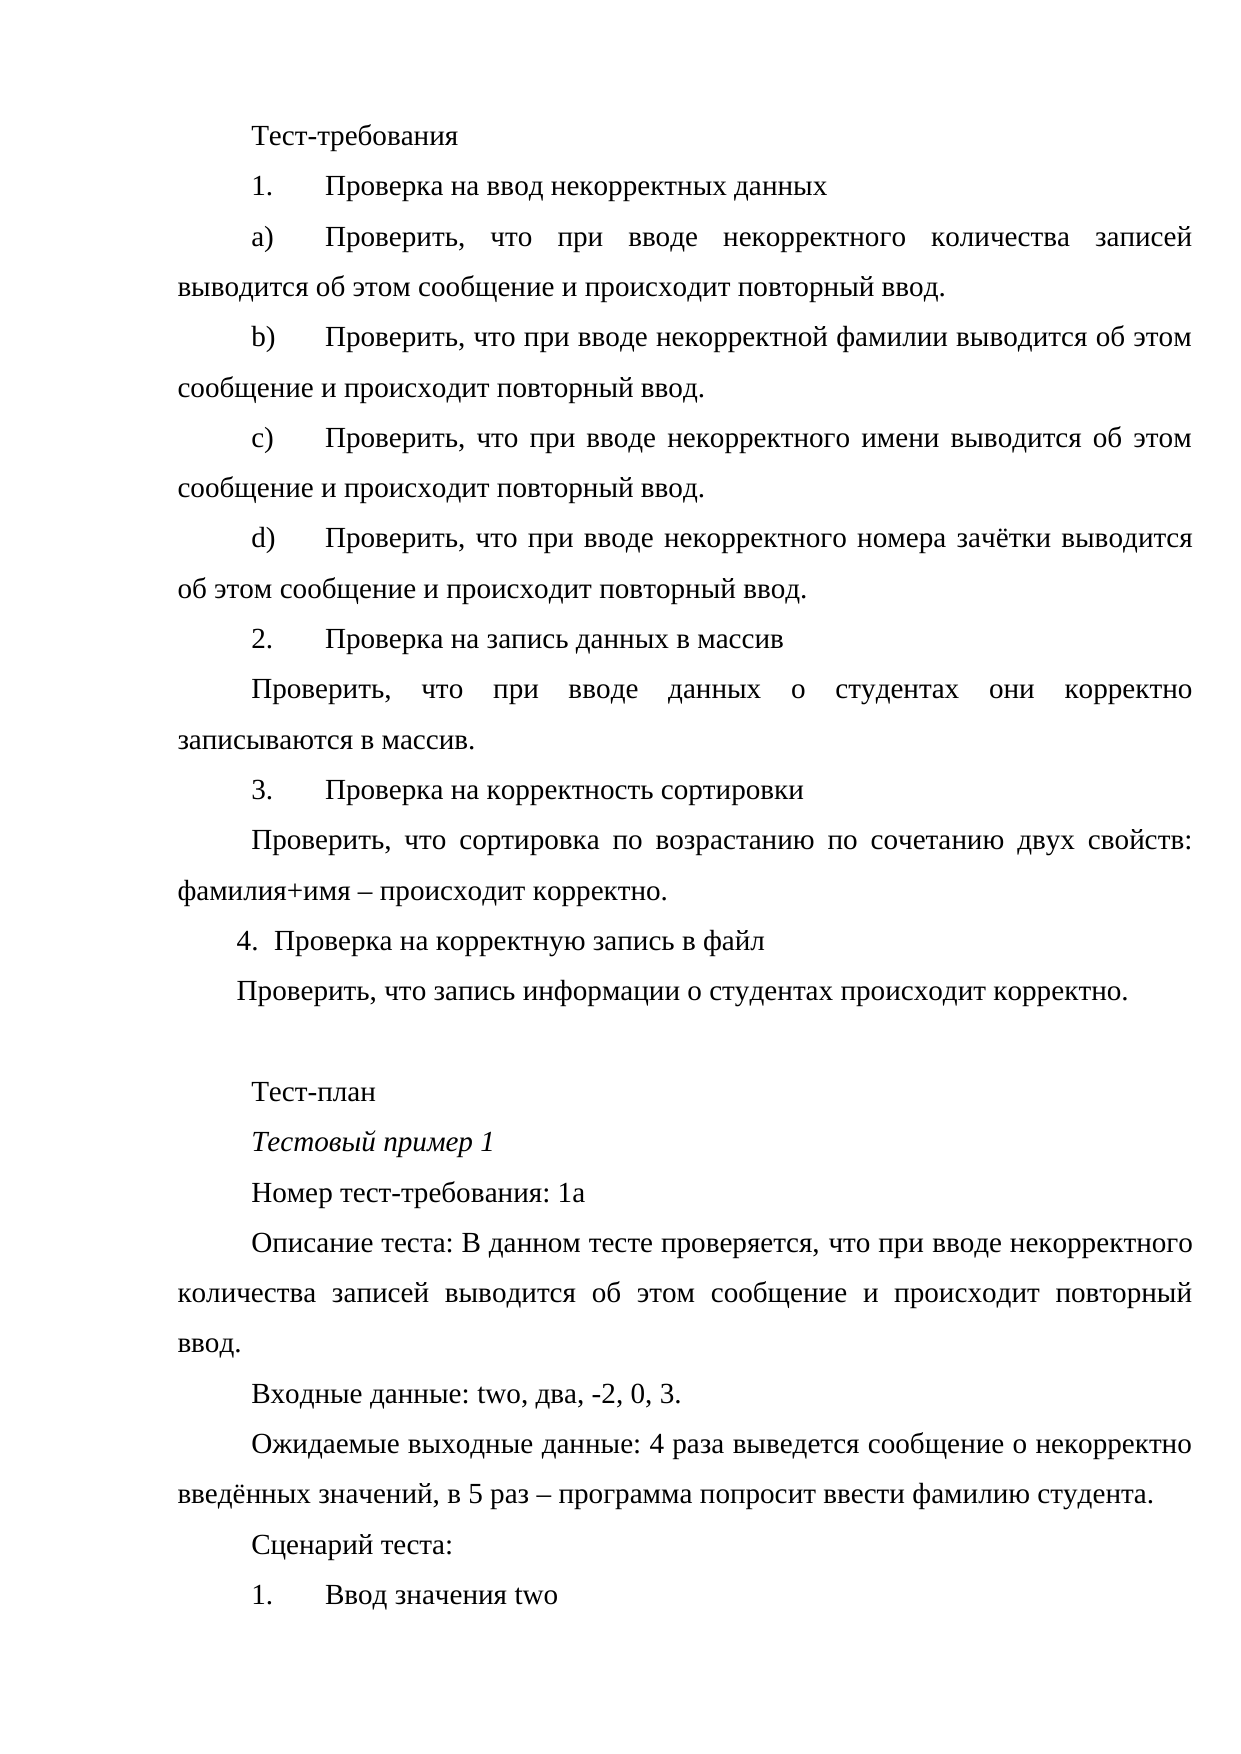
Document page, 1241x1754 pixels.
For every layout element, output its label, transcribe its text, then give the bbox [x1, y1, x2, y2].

text Тест-требования [177, 118, 1193, 152]
text Входные данные: two, два, -2, 0, 3. [177, 1376, 1193, 1409]
text Сценарий теста: [177, 1527, 1193, 1560]
list Проверить, что при вводе некорректного количества записей выводится об этом сообщение и происходит повторный ввод. [177, 219, 1193, 303]
list Проверить, что при вводе некорректного номера зачётки выводится об этом сообщение и происходит повторный ввод. [177, 521, 1193, 604]
list Ввод значения two [177, 1577, 1193, 1611]
text Описание теста: В данном тесте проверяется, что при вводе некорректного количества записей выводится об этом сообщение и происходит повторный ввод. [177, 1225, 1193, 1359]
list Проверка на ввод некорректных данных [177, 168, 1193, 202]
list Проверить, что при вводе данных о студентах они корректно записываются в массив. [177, 672, 1193, 755]
list Проверить, что при вводе некорректной фамилии выводится об этом сообщение и происходит повторный ввод. [177, 319, 1193, 403]
text Ожидаемые выходные данные: 4 раза выведется сообщение о некорректно введённых значений, в 5 раз – программа попросит ввести фамилию студента. [177, 1426, 1193, 1510]
list Проверка на корректность сортировки [177, 772, 1193, 806]
text Тест-план [177, 1074, 1193, 1108]
list Проверка на корректную запись в файл [236, 923, 1193, 957]
text Номер тест-требования: 1a [177, 1175, 1193, 1208]
text Тестовый пример 1 [177, 1124, 1193, 1158]
list Проверить, что при вводе некорректного имени выводится об этом сообщение и происходит повторный ввод. [177, 420, 1193, 504]
text Проверить, что запись информации о студентах происходит корректно. [236, 973, 1193, 1007]
list Проверка на запись данных в массив [177, 621, 1193, 655]
list Проверить, что сортировка по возрастанию по сочетанию двух свойств: фамилия+имя – происходит корректно. [177, 822, 1193, 906]
